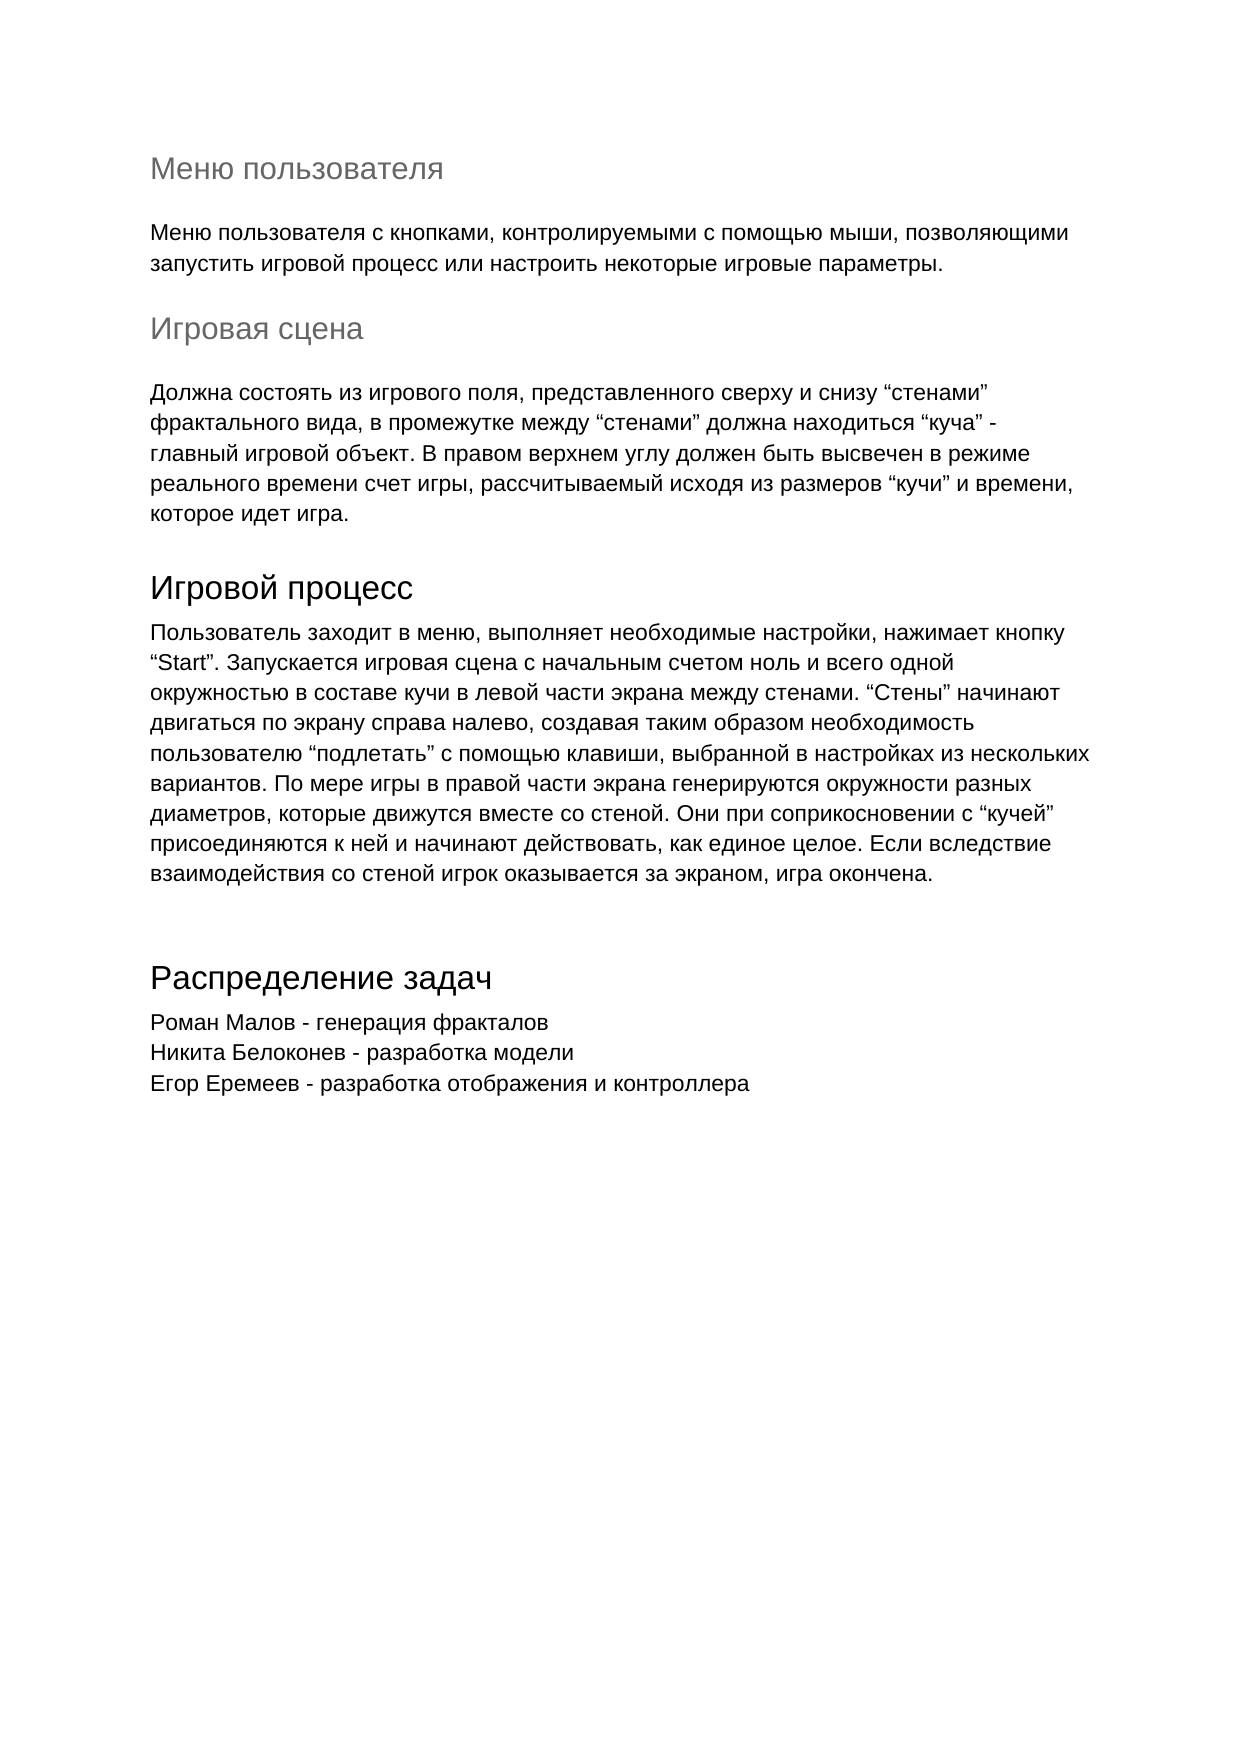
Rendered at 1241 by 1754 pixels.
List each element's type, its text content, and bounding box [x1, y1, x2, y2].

subtitle Игровой процесс [150, 568, 1090, 606]
text Меню пользователя с кнопками, контролируемыми с помощью мыши, позволяющими запустить игровой процесс или настроить некоторые игровые параметры. [150, 219, 1090, 276]
text Должна состоять из игрового поля, представленного сверху и снизу “стенами” фрактального вида, в промежутке между “стенами” должна находиться “куча” - главный игровой объект. В правом верхнем углу должен быть высвечен в режиме реального времени счет игры, рассчитываемый исходя из размеров “кучи” и времени, которое идет игра. [150, 379, 1090, 526]
subtitle Меню пользователя [150, 150, 1090, 186]
text Пользователь заходит в меню, выполняет необходимые настройки, нажимает кнопку “Start”. Запускается игровая сцена с начальным счетом ноль и всего одной окружностью в составе кучи в левой части экрана между стенами. “Стены” начинают двигаться по экрану справа налево, создавая таким образом необходимость пользователю “подлетать” с помощью клавиши, выбранной в настройках из нескольких вариантов. По мере игры в правой части экрана генерируются окружности разных диаметров, которые движутся вместе со стеной. Они при соприкосновении с “кучей” присоединяются к ней и начинают действовать, как единое целое. Если вследствие взаимодействия со стеной игрок оказывается за экраном, игра окончена. [150, 619, 1090, 887]
text Никита Белоконев - разработка модели [150, 1039, 1090, 1066]
subtitle Игровая сцена [150, 310, 1090, 346]
subtitle Распределение задач [150, 958, 1090, 997]
text Роман Малов - генерация фракталов [150, 1009, 1090, 1036]
text Егор Еремеев - разработка отображения и контроллера [150, 1069, 1090, 1096]
